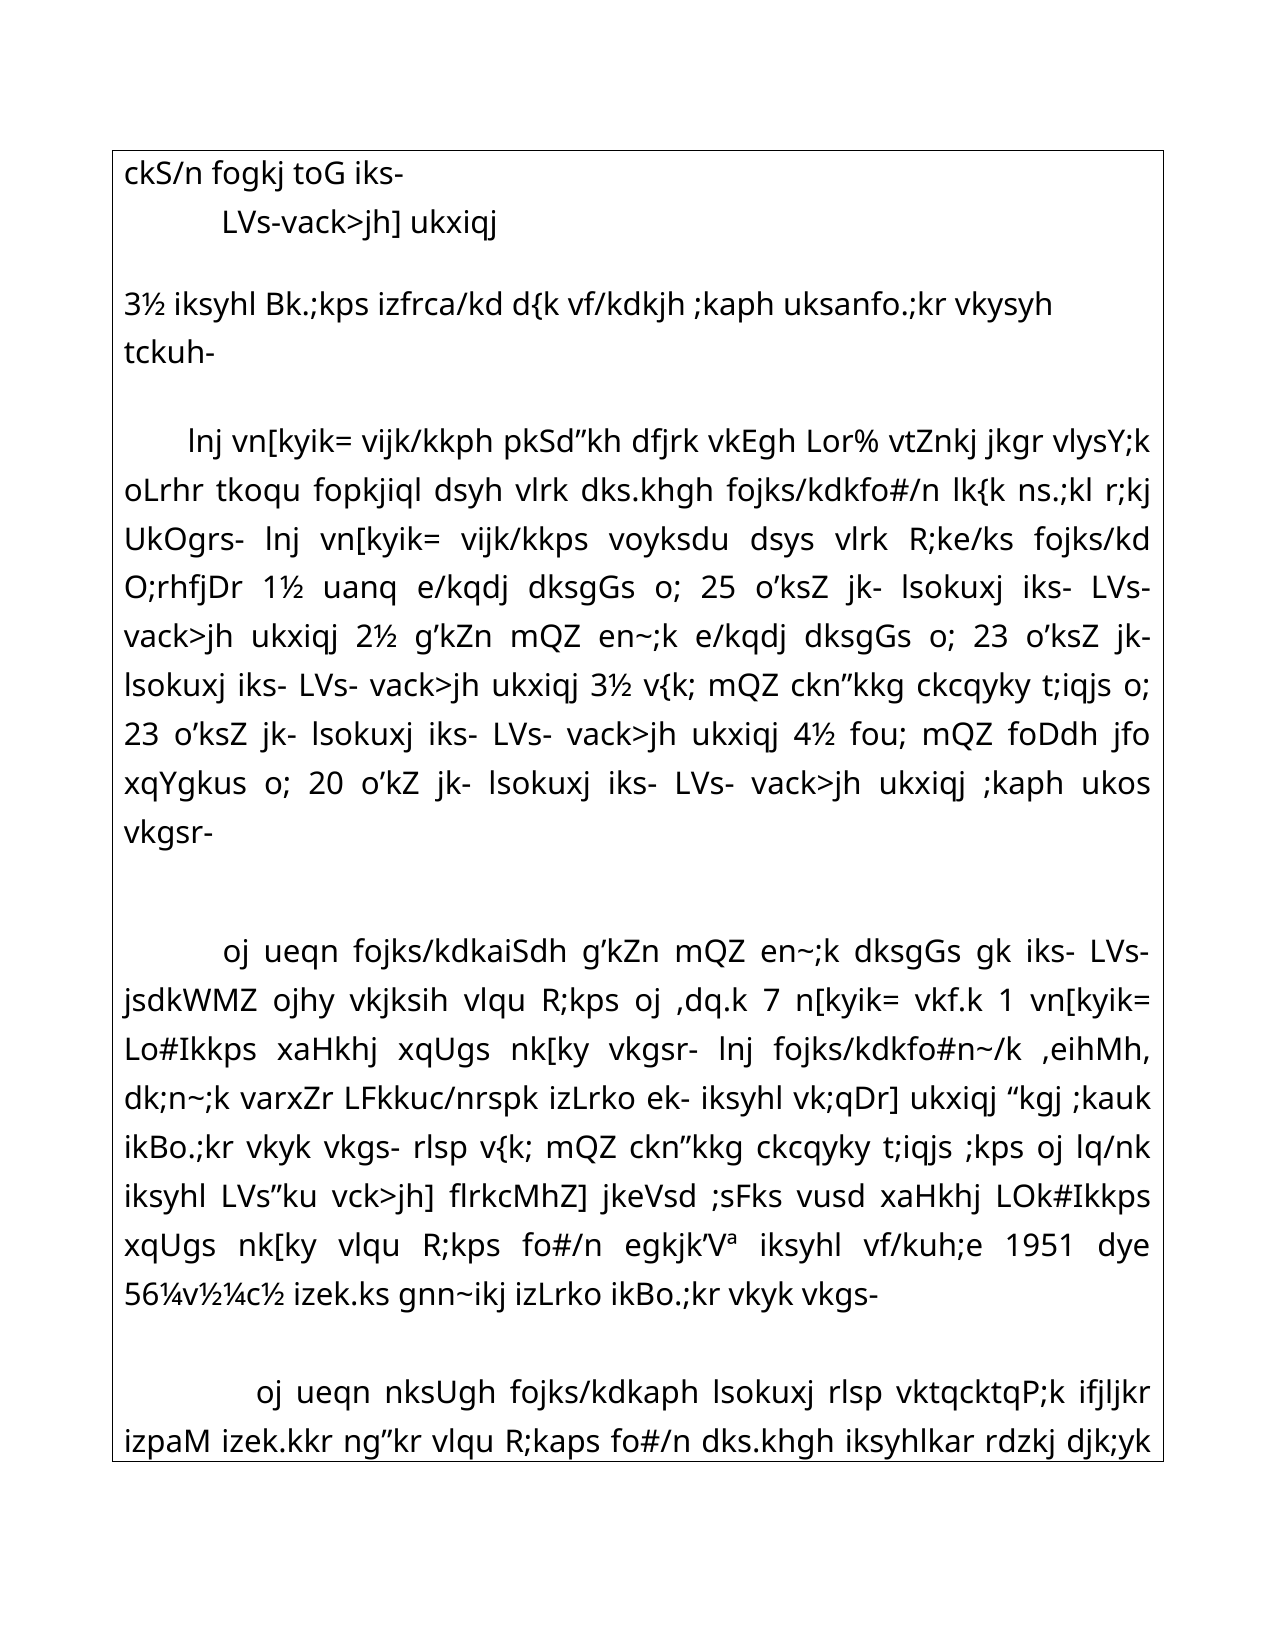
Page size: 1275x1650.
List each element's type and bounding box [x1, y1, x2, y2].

table_header [113, 151, 1163, 1461]
